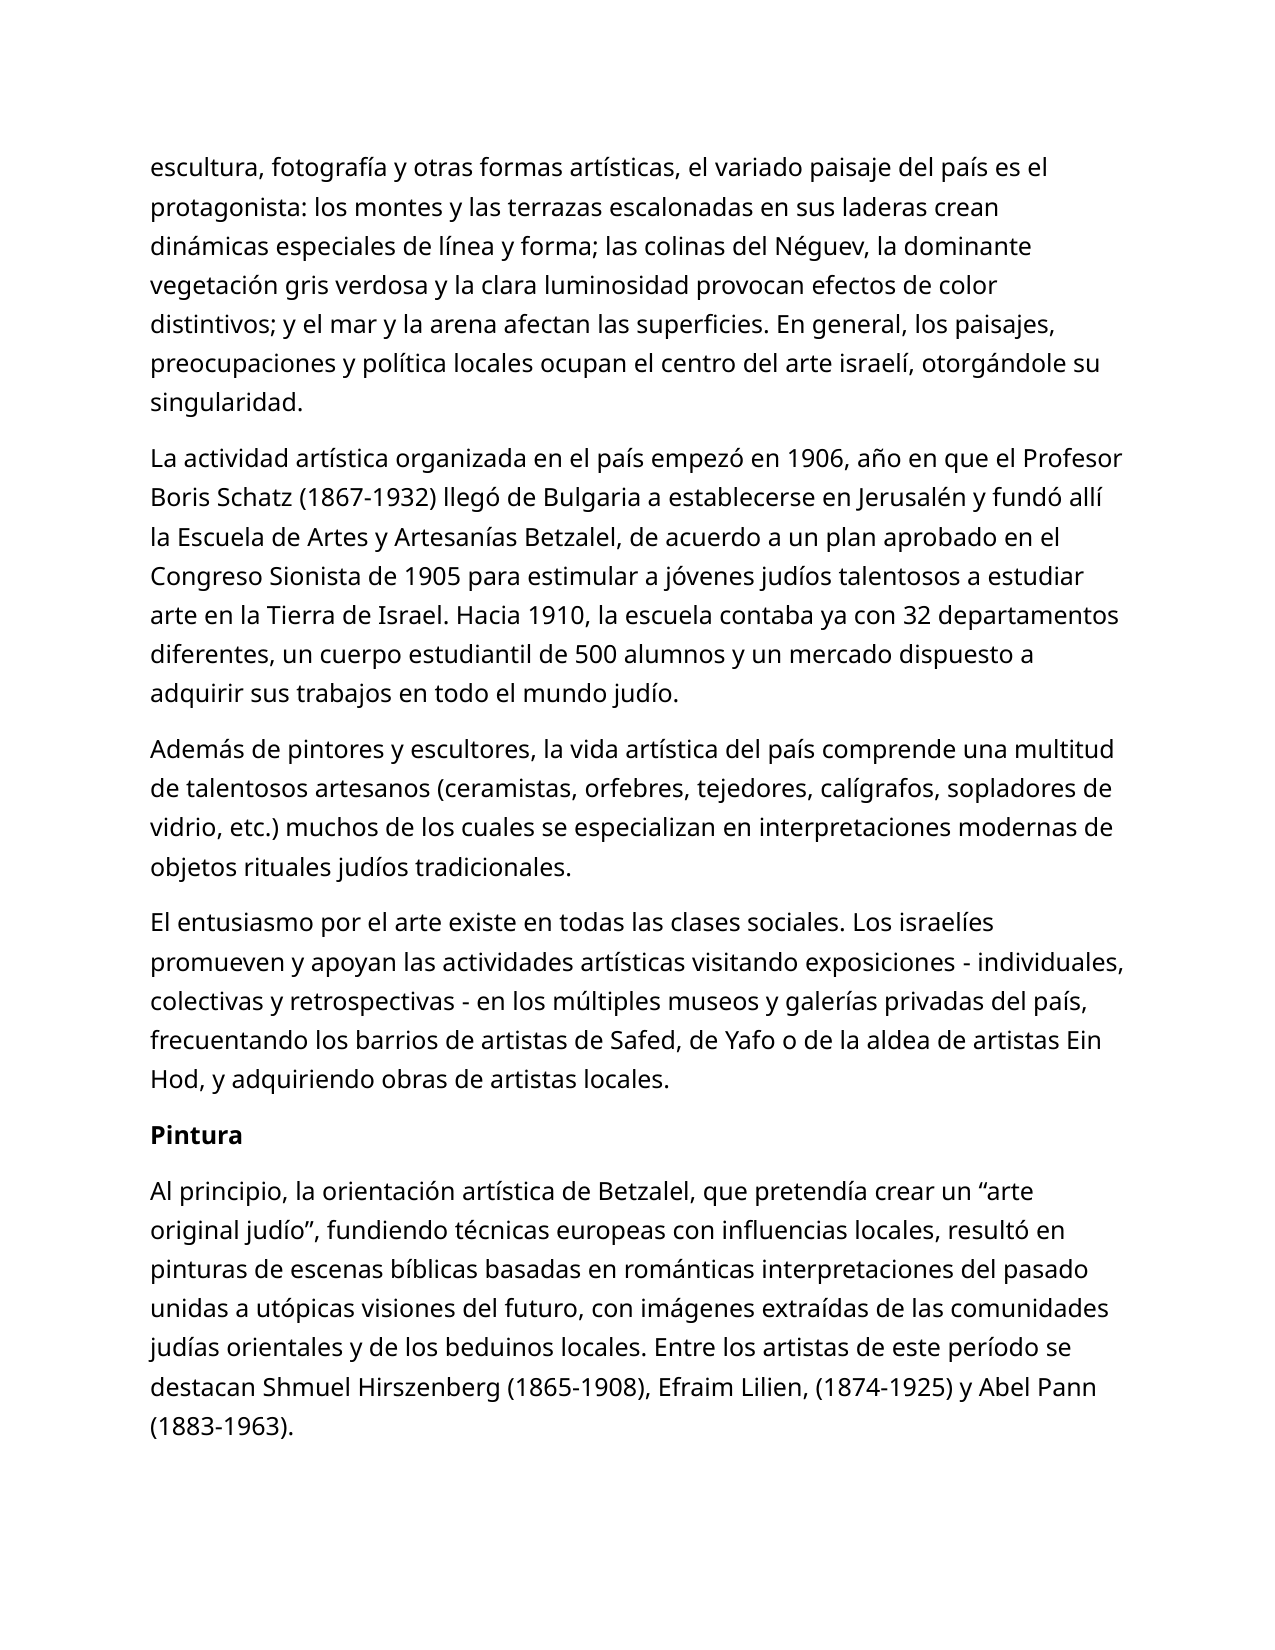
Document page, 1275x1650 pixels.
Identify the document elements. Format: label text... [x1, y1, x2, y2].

text El entusiasmo por el arte existe en todas las clases sociales. Los israelíes promueven y apoyan las actividades artísticas visitando exposiciones - individuales, colectivas y retrospectivas - en los múltiples museos y galerías privadas del país, frecuentando los barrios de artistas de Safed, de Yafo o de la aldea de artistas Ein Hod, y adquiriendo obras de artistas locales. [150, 905, 1125, 1096]
text Además de pintores y escultores, la vida artística del país comprende una multitud de talentosos artesanos (ceramistas, orfebres, tejedores, calígrafos, sopladores de vidrio, etc.) muchos de los cuales se especializan en interpretaciones modernas de objetos rituales judíos tradicionales. [150, 732, 1125, 883]
text La actividad artística organizada en el país empezó en 1906, año en que el Profesor Boris Schatz (1867-1932) llegó de Bulgaria a establecerse en Jerusalén y fundó allí la Escuela de Artes y Artesanías Betzalel, de acuerdo a un plan aprobado en el Congreso Sionista de 1905 para estimular a jóvenes judíos talentosos a estudiar arte en la Tierra de Israel. Hacia 1910, la escuela contaba ya con 32 departamentos diferentes, un cuerpo estudiantil de 500 alumnos y un mercado dispuesto a adquirir sus trabajos en todo el mundo judío. [150, 441, 1125, 710]
text Pintura [150, 1117, 1125, 1152]
